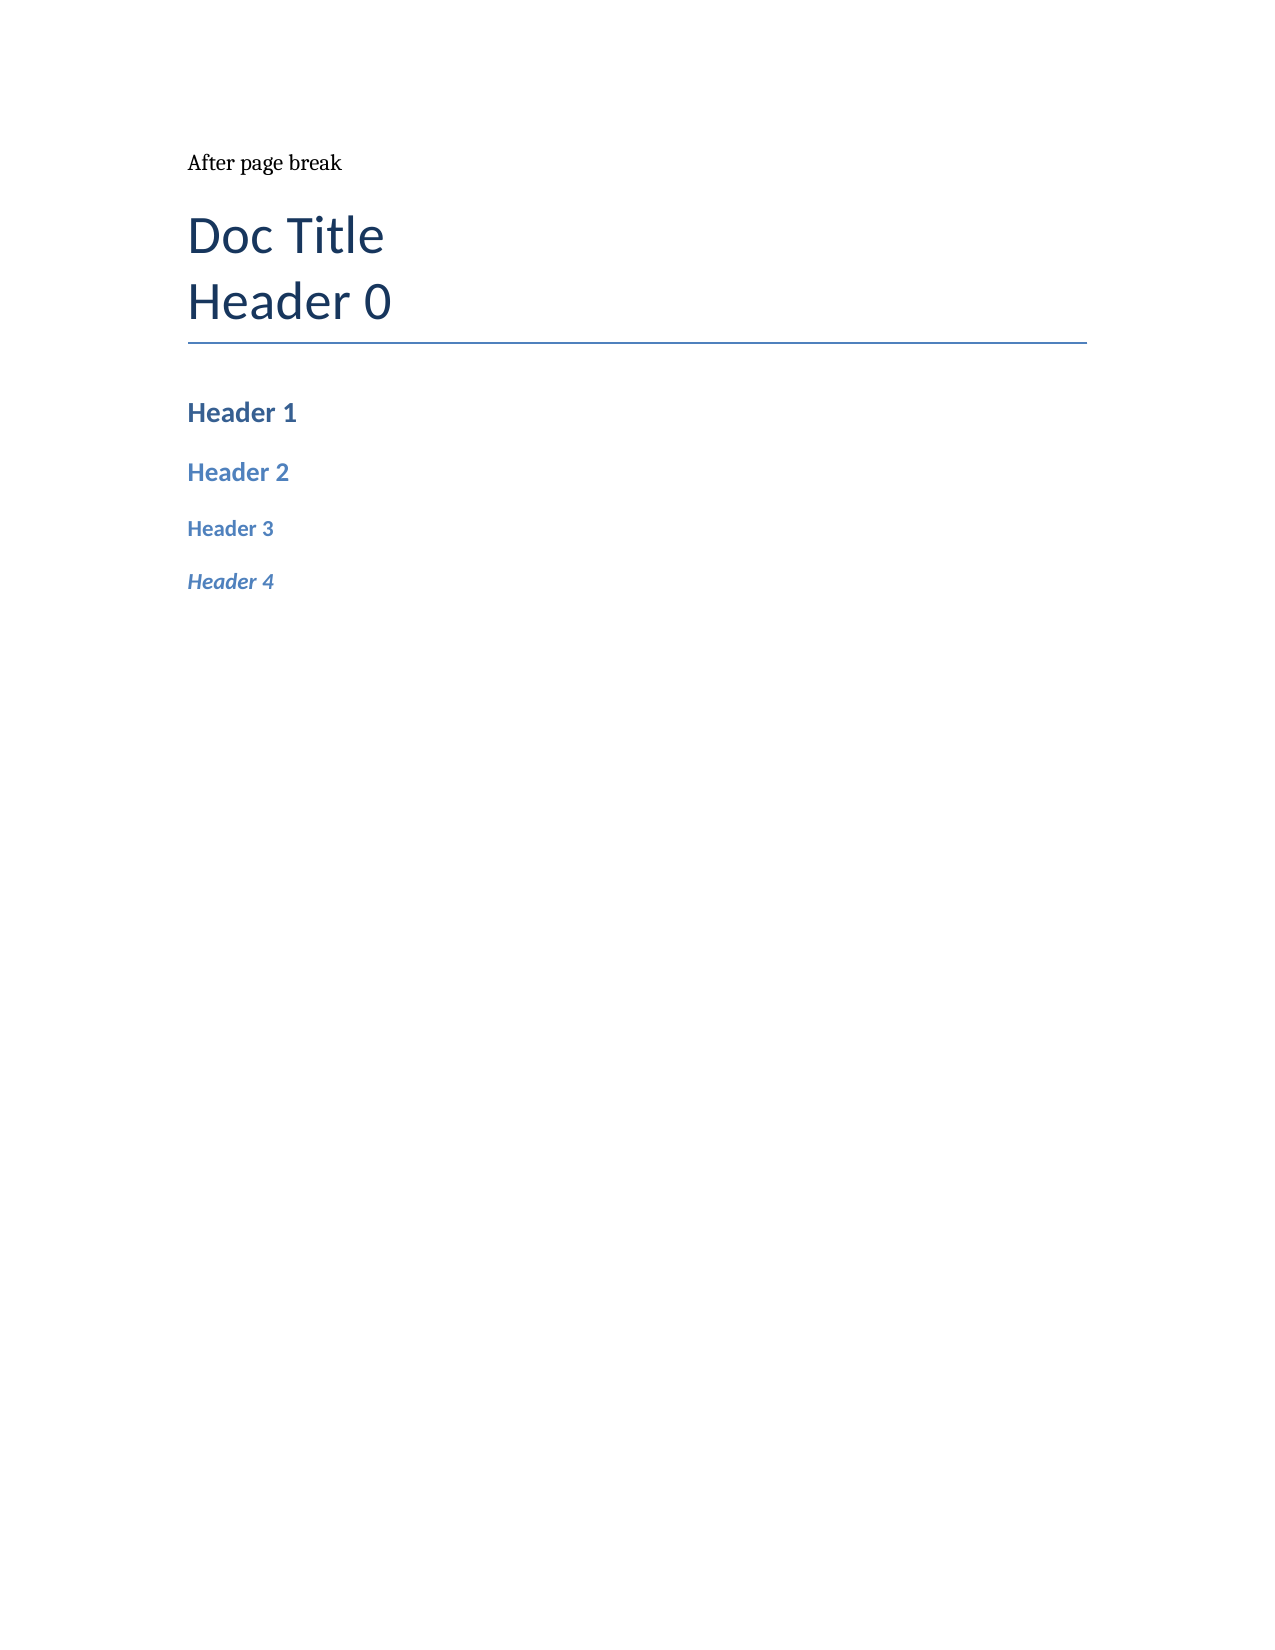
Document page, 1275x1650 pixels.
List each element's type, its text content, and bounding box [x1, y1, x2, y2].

subtitle Header 2 [187, 456, 1087, 488]
subtitle Header 4 [187, 567, 1087, 595]
title Doc Title [187, 201, 1087, 267]
text After page break [187, 150, 1087, 176]
subtitle Header 1 [187, 394, 1087, 429]
subtitle Header 3 [187, 514, 1087, 542]
title Header 0 [187, 267, 1087, 344]
